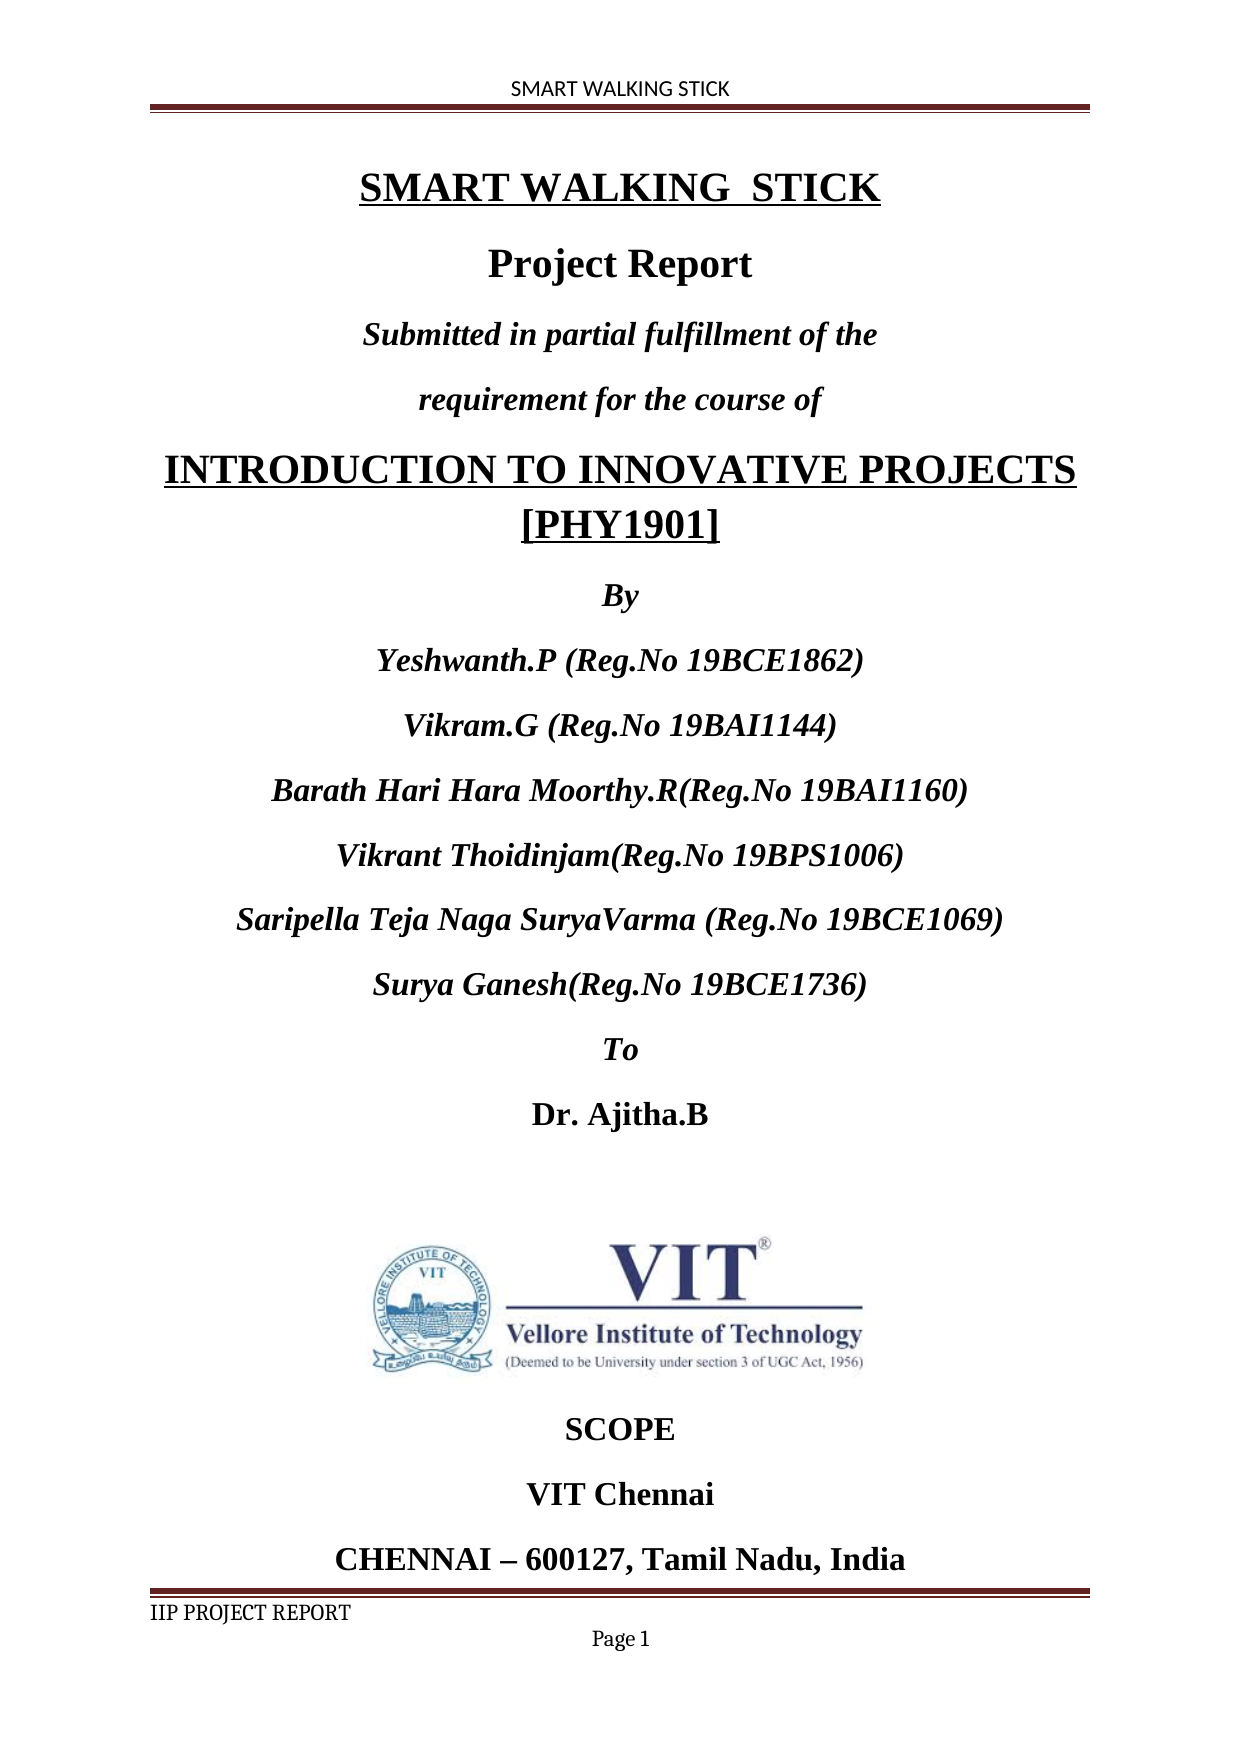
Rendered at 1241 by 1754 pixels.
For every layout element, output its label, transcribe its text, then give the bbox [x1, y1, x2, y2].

text Submitted in partial fulfillment of the [150, 314, 1090, 353]
text Vikram.G (Reg.No 19BAI1144) [150, 705, 1090, 743]
text Barath Hari Hara Moorthy.R(Reg.No 19BAI1160) [150, 770, 1090, 808]
text SCOPE [150, 1409, 1090, 1447]
text By [150, 575, 1090, 613]
text Yeshwanth.P (Reg.No 19BCE1862) [150, 640, 1090, 678]
text CHENNAI – 600127, Tamil Nadu, India [150, 1539, 1090, 1577]
text requirement for the course of [150, 379, 1090, 418]
text Saripella Teja Naga SuryaVarma (Reg.No 19BCE1069) [150, 900, 1090, 938]
text Surya Ganesh(Reg.No 19BCE1736) [150, 964, 1090, 1003]
text Vikrant Thoidinjam(Reg.No 19BPS1006) [150, 835, 1090, 873]
text To [150, 1029, 1090, 1068]
picture [366, 1224, 874, 1385]
text VIT Chennai [150, 1474, 1090, 1512]
text SMART WALKING STICK [150, 162, 1090, 210]
text Project Report [150, 238, 1090, 286]
text Dr. Ajitha.B [150, 1094, 1090, 1133]
text INTRODUCTION TO INNOVATIVE PROJECTS [PHY1901] [150, 444, 1090, 547]
